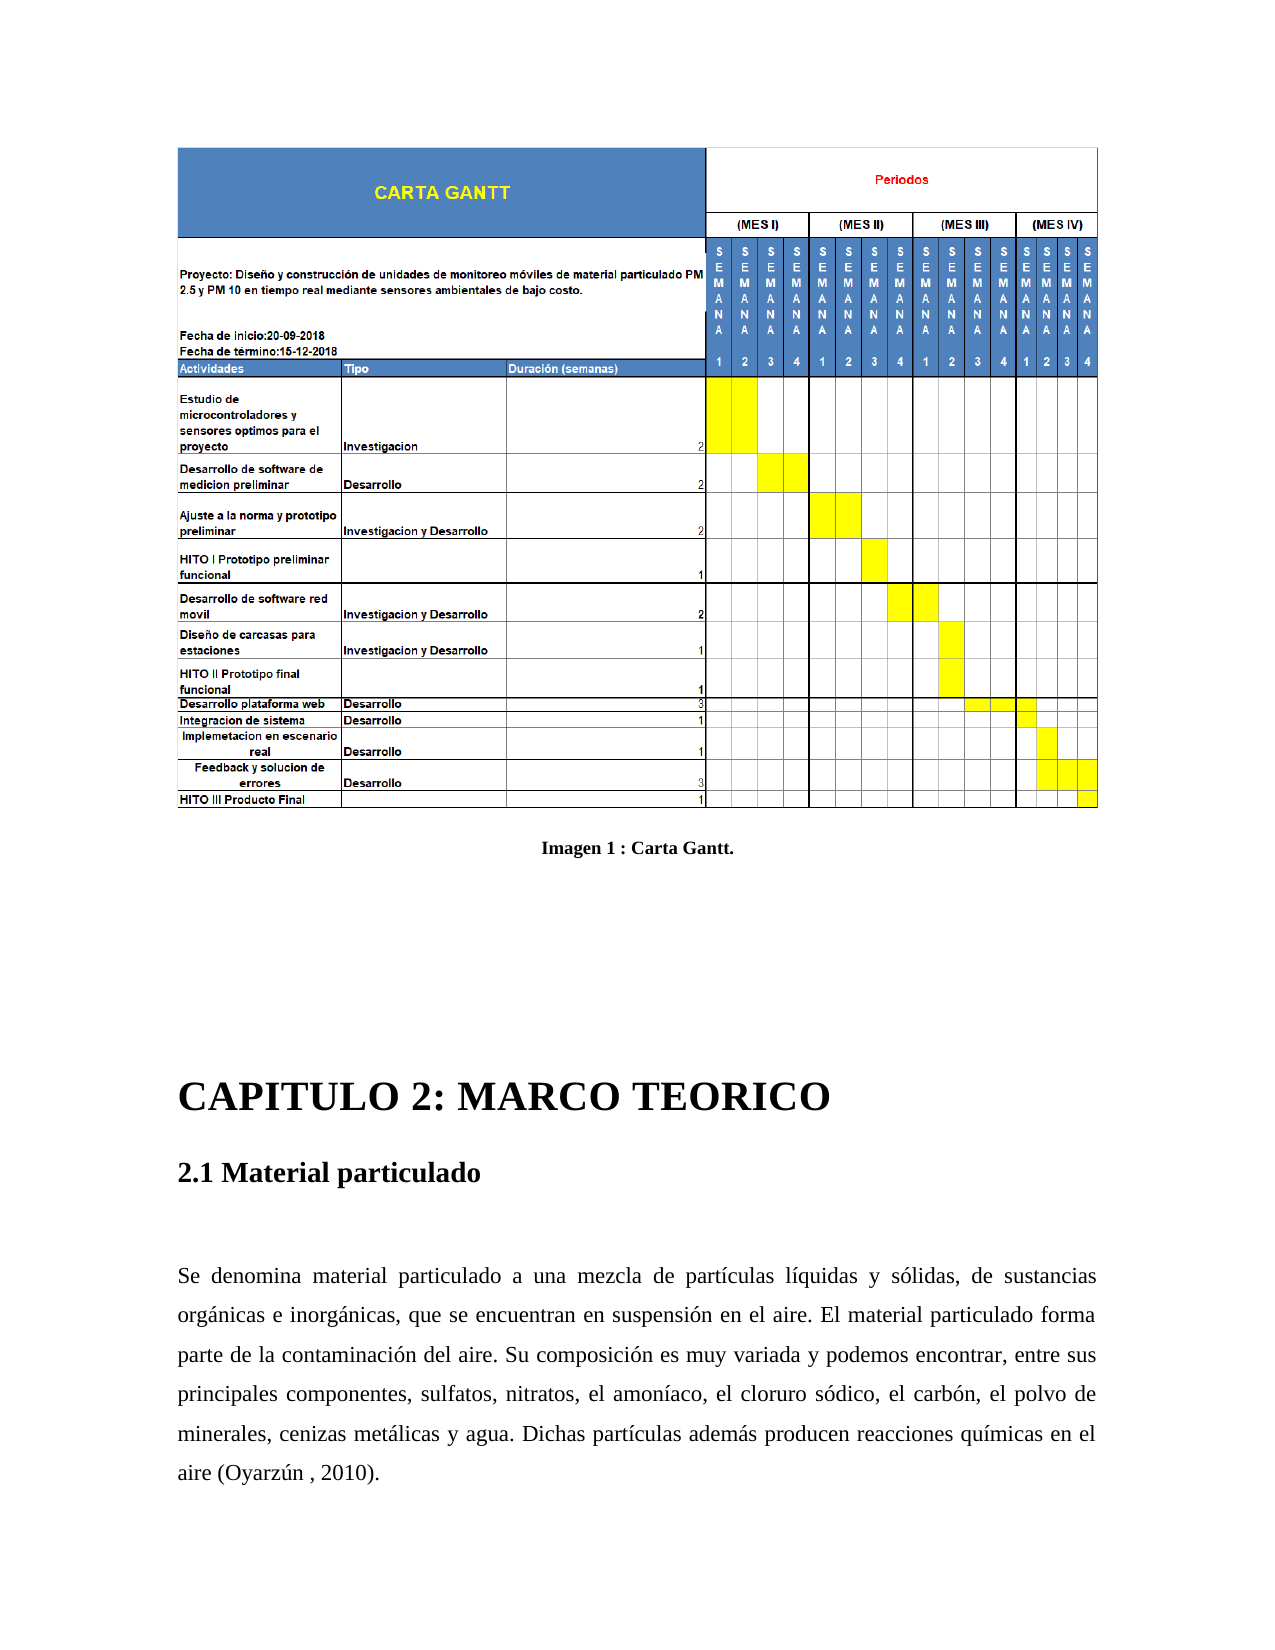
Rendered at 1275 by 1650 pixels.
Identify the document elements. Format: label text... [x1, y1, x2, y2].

subtitle Capitulo 2: Marco teorico [177, 1071, 1098, 1119]
picture [177, 147, 1098, 808]
text Imagen 1 : Carta Gantt. [177, 837, 1098, 859]
subtitle 2.1 Material particulado [177, 1156, 1098, 1189]
